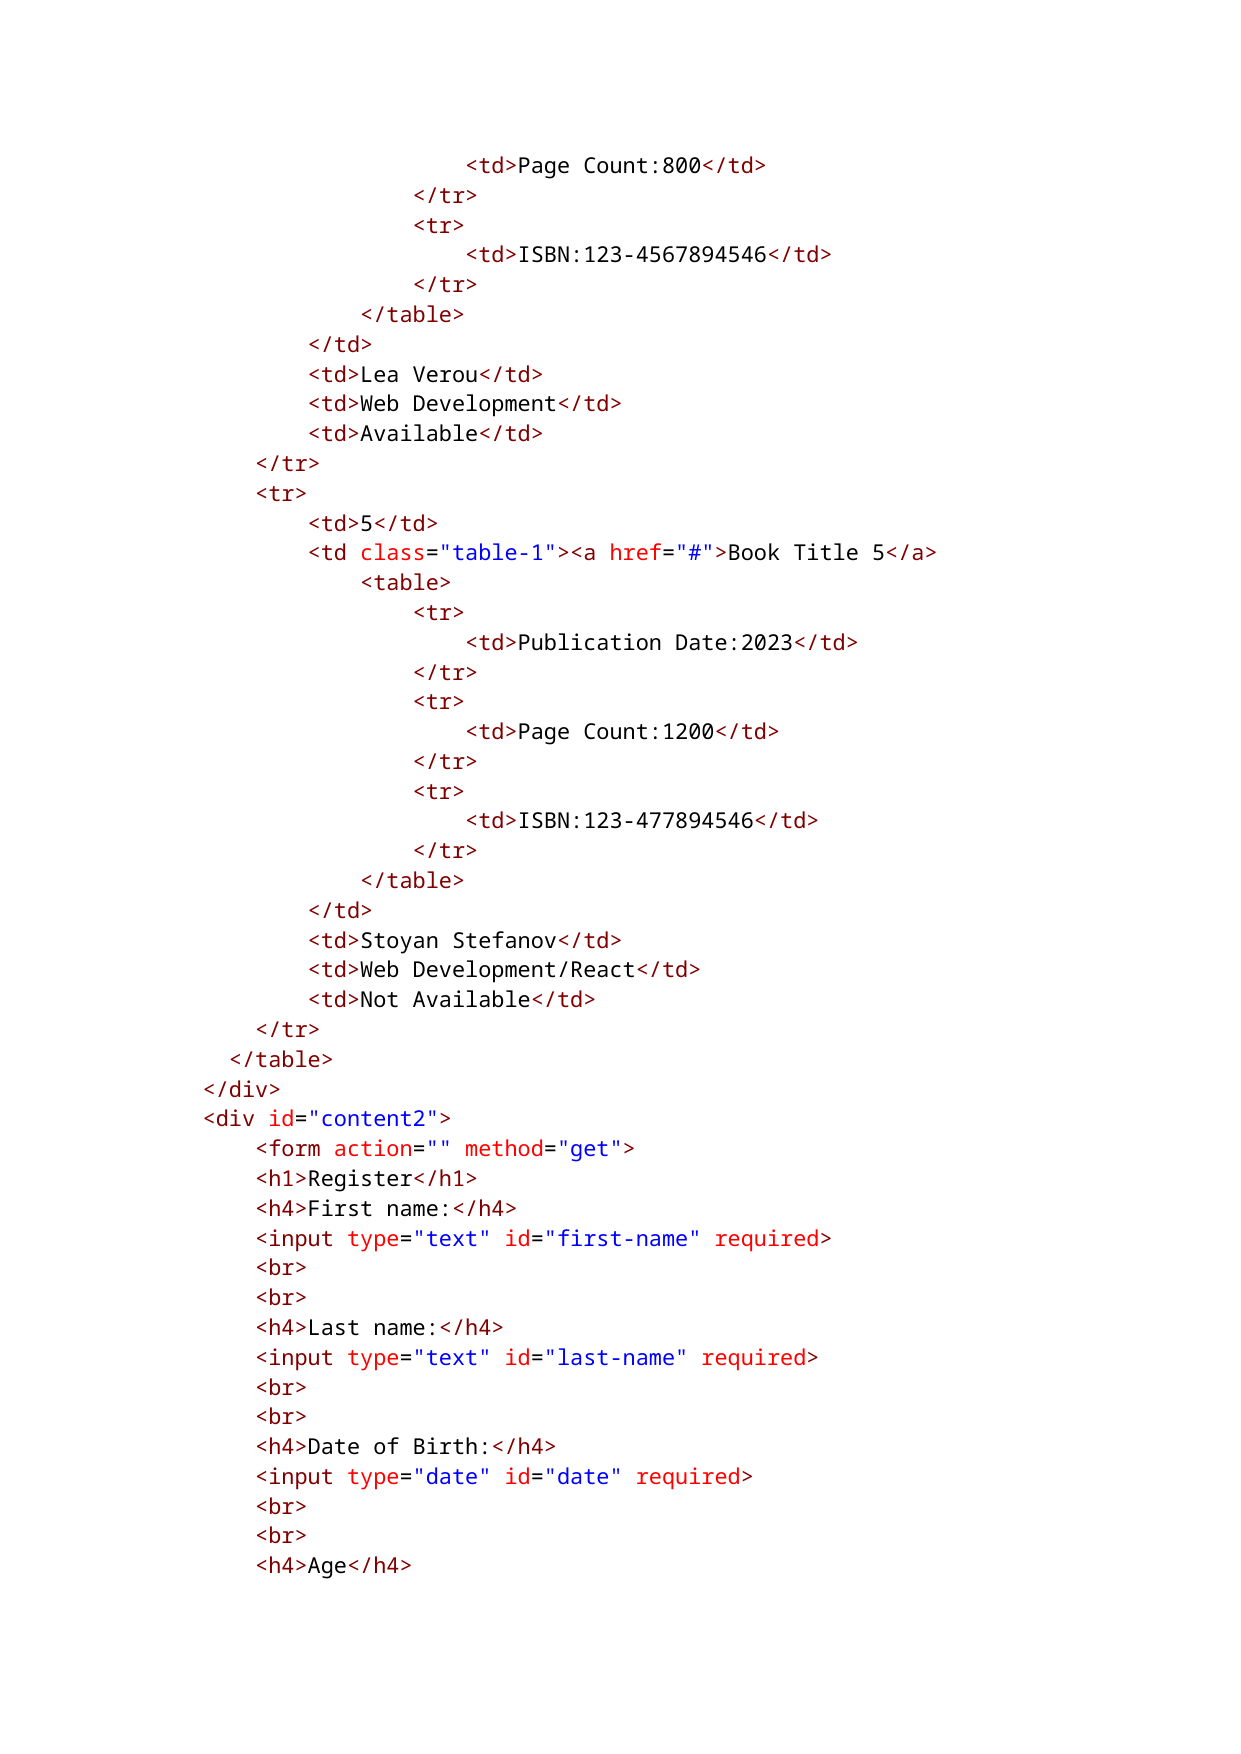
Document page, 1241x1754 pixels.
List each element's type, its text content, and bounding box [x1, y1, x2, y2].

text <h4>Date of Birth:</h4> [150, 1431, 1090, 1461]
text <br> [150, 1491, 1090, 1520]
text </td> [150, 329, 1090, 358]
text <div id="content2"> [150, 1103, 1090, 1133]
text <td>Lea Verou</td> [150, 358, 1090, 388]
text <td>Page Count:800</td> [150, 150, 1090, 180]
text <td>Page Count:1200</td> [150, 716, 1090, 746]
text <input type="date" id="date" required> [150, 1461, 1090, 1491]
text <h4>Last name:</h4> [150, 1312, 1090, 1342]
text <br> [150, 1371, 1090, 1401]
text <input type="text" id="last-name" required> [150, 1342, 1090, 1371]
text <td>5</td> [150, 507, 1090, 537]
text <tr> [150, 597, 1090, 627]
text <h4>Age</h4> [150, 1550, 1090, 1580]
text <br> [150, 1282, 1090, 1312]
text </tr> [150, 746, 1090, 776]
text <td>Available</td> [150, 418, 1090, 448]
text <h1>Register</h1> [150, 1163, 1090, 1193]
text </tr> [150, 656, 1090, 686]
text <form action="" method="get"> [150, 1133, 1090, 1163]
text </table> [150, 865, 1090, 895]
text <td>Web Development</td> [150, 388, 1090, 418]
text <br> [150, 1520, 1090, 1550]
text <td>Web Development/React</td> [150, 954, 1090, 984]
text </table> [150, 299, 1090, 329]
text </tr> [150, 835, 1090, 865]
text <tr> [150, 478, 1090, 507]
text </tr> [150, 269, 1090, 299]
text </tr> [150, 448, 1090, 478]
text <br> [150, 1252, 1090, 1282]
text <td>Not Available</td> [150, 984, 1090, 1014]
text </div> [150, 1073, 1090, 1103]
text <td>Publication Date:2023</td> [150, 627, 1090, 656]
text <br> [150, 1401, 1090, 1431]
text </tr> [150, 180, 1090, 209]
text <tr> [150, 686, 1090, 716]
text <input type="text" id="first-name" required> [150, 1222, 1090, 1252]
text <table> [150, 567, 1090, 597]
text <tr> [150, 209, 1090, 239]
text <td>ISBN:123-477894546</td> [150, 805, 1090, 835]
text </td> [150, 895, 1090, 924]
text <td>Stoyan Stefanov</td> [150, 924, 1090, 954]
text <tr> [150, 776, 1090, 805]
text <td class="table-1"><a href="#">Book Title 5</a> [150, 537, 1090, 567]
text <h4>First name:</h4> [150, 1193, 1090, 1222]
text </tr> [150, 1014, 1090, 1044]
text <td>ISBN:123-4567894546</td> [150, 239, 1090, 269]
text </table> [150, 1044, 1090, 1073]
